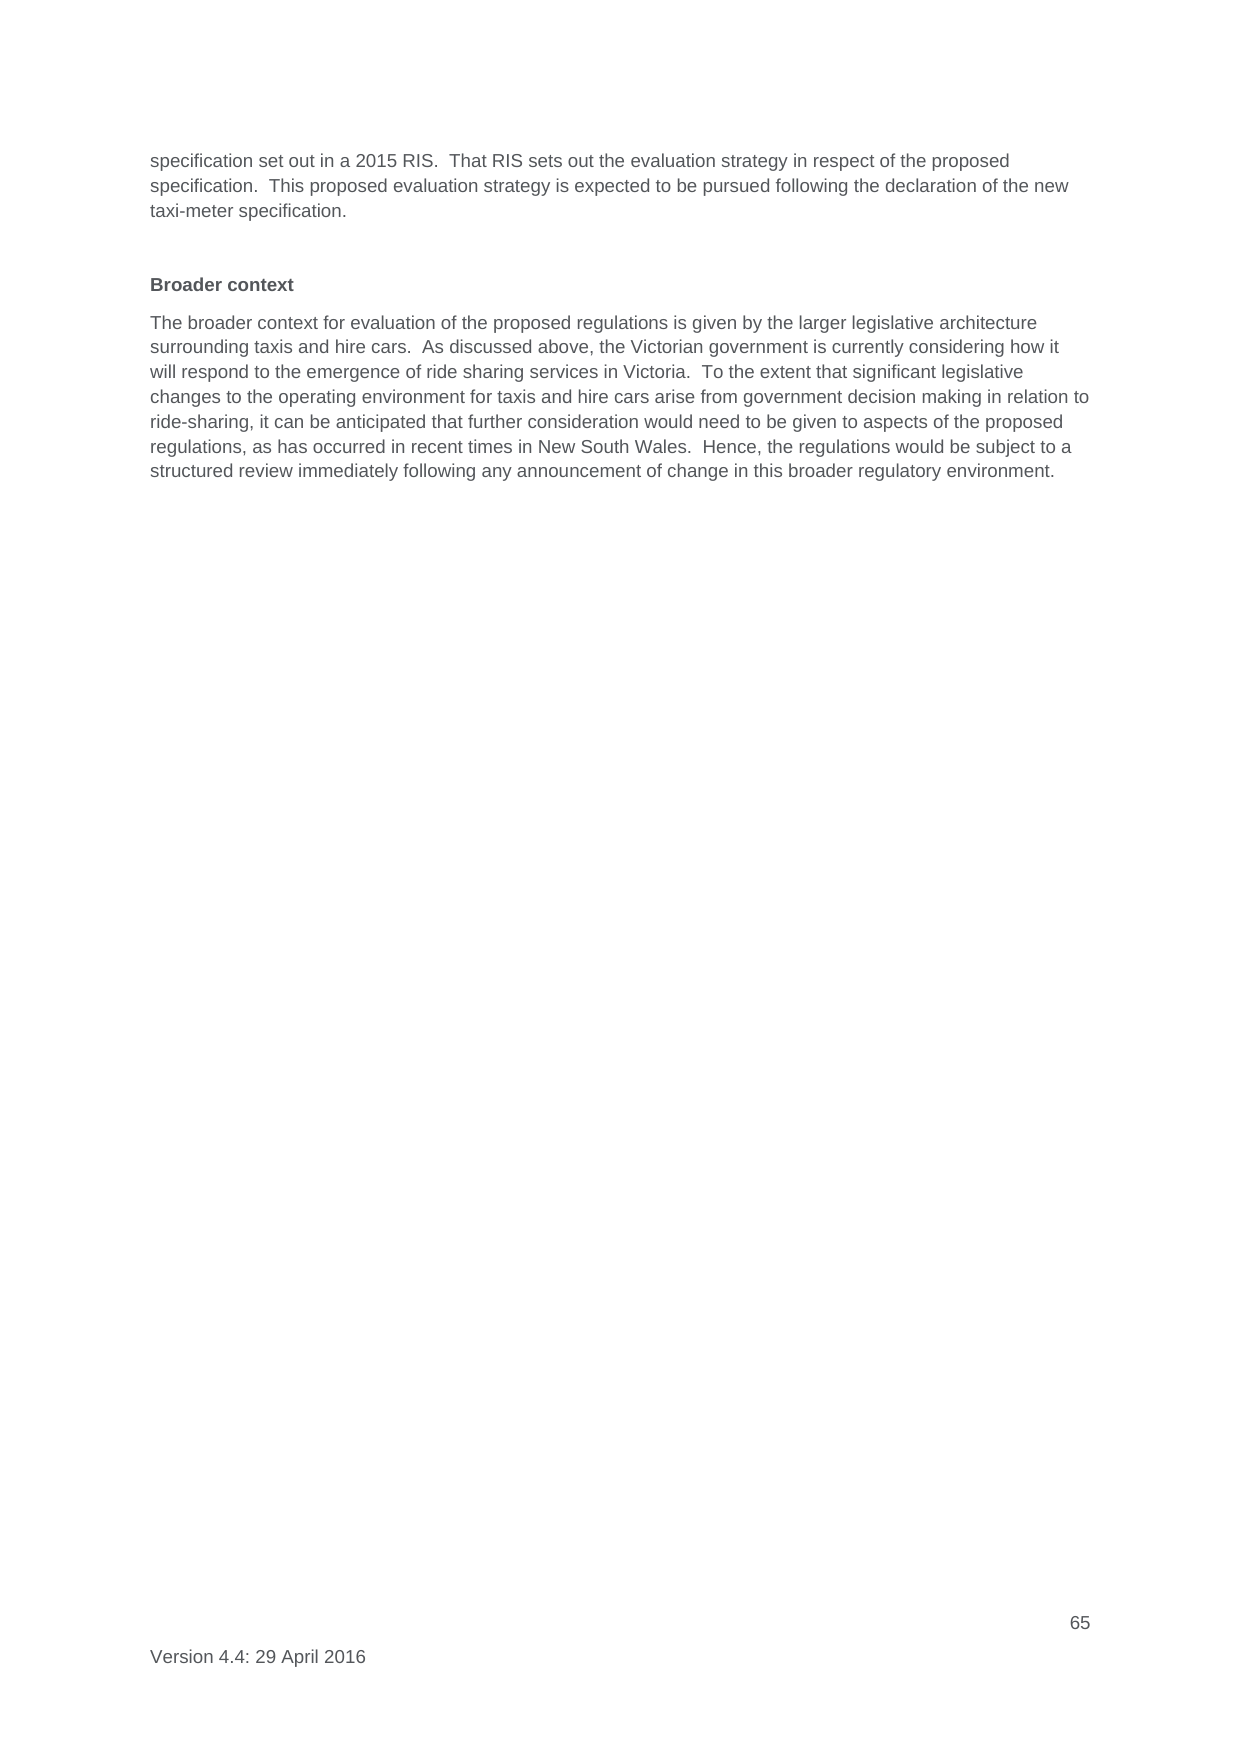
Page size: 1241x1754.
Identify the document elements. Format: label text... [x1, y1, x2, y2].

text Broader context [150, 274, 1090, 296]
text The broader context for evaluation of the proposed regulations is given by the larger legislative architecture surrounding taxis and hire cars. As discussed above, the Victorian government is currently considering how it will respond to the emergence of ride sharing services in Victoria. To the extent that significant legislative changes to the operating environment for taxis and hire cars arise from government decision making in relation to ride-sharing, it can be anticipated that further consideration would need to be given to aspects of the proposed regulations, as has occurred in recent times in New South Wales. Hence, the regulations would be subject to a structured review immediately following any announcement of change in this broader regulatory environment. [150, 311, 1090, 482]
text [150, 150, 1090, 221]
